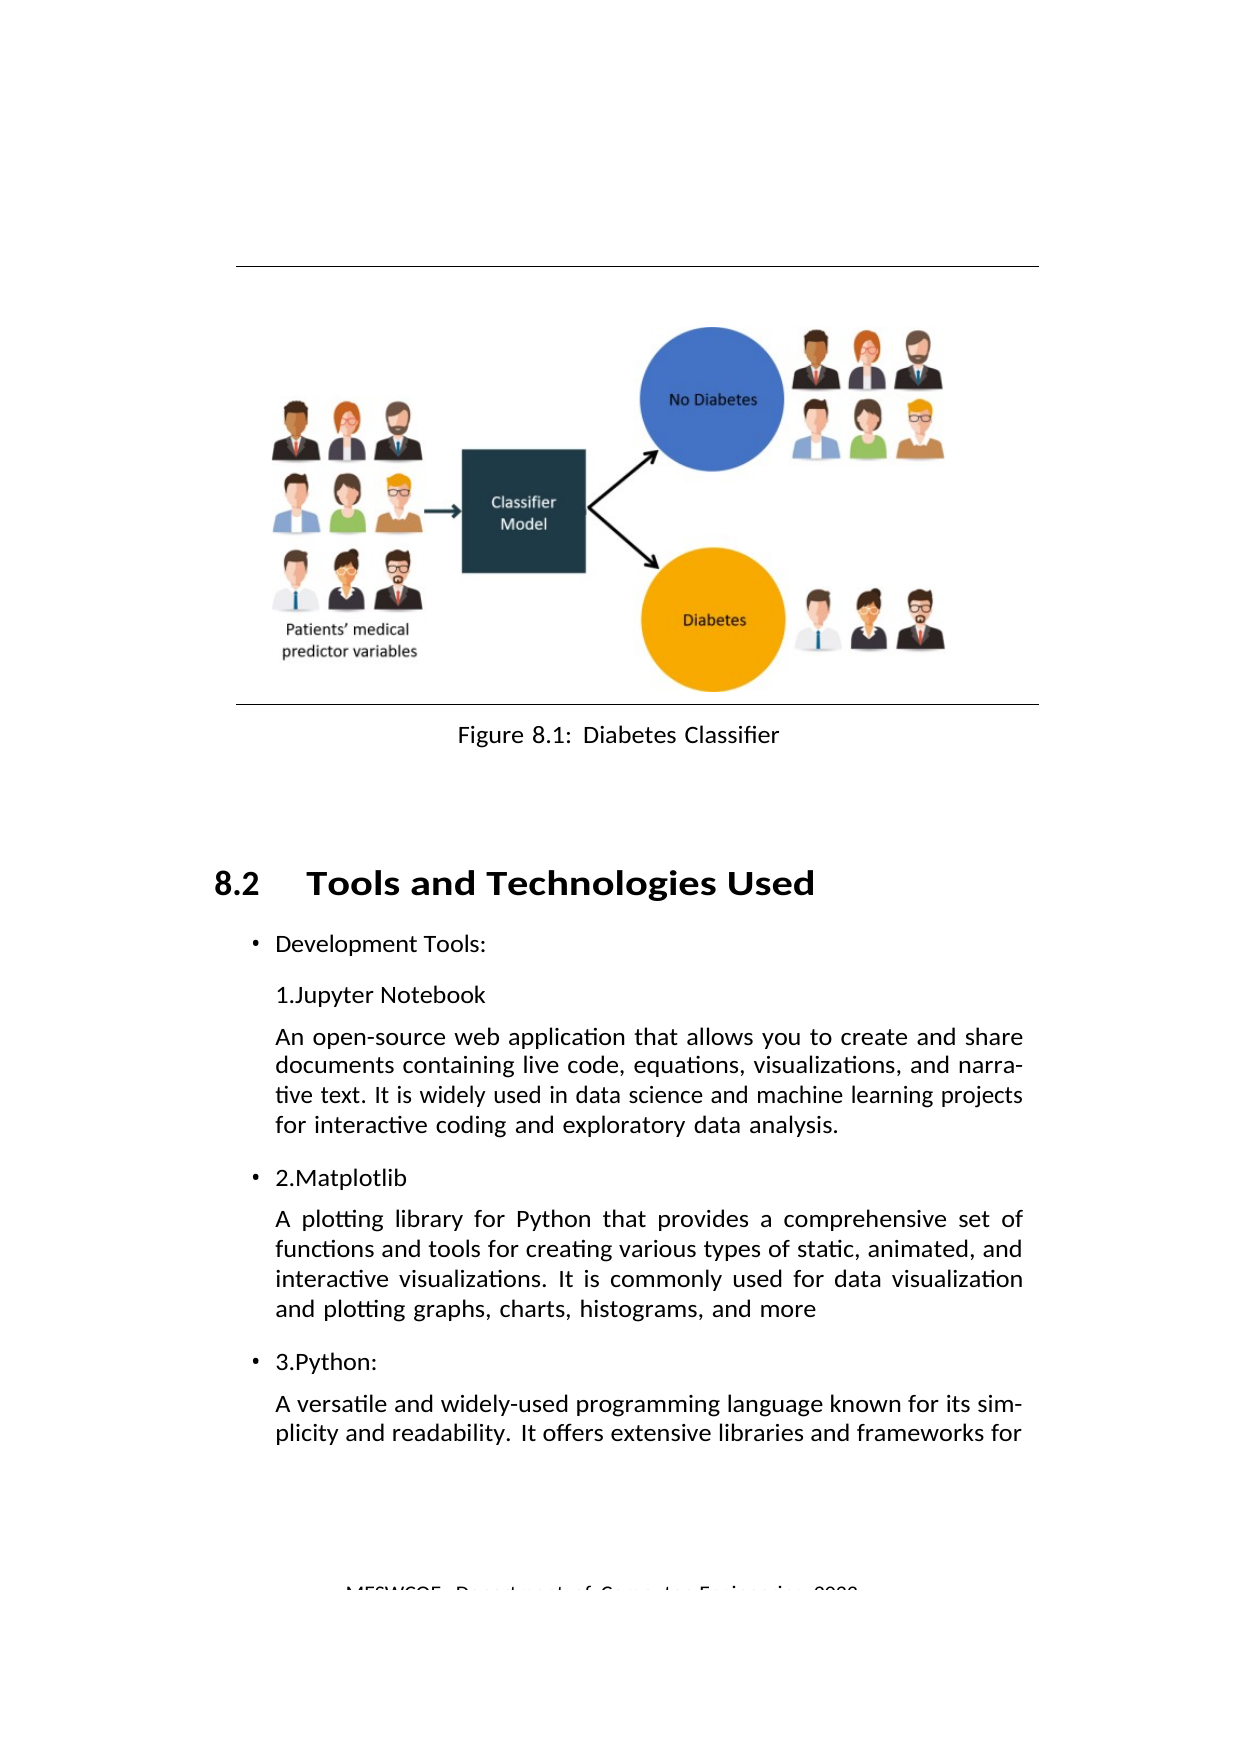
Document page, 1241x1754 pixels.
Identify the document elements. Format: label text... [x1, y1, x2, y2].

list 2.Matplotlib [251, 1160, 1148, 1194]
picture [271, 327, 946, 692]
list Development Tools: 1.Jupyter Notebook [251, 925, 487, 1010]
text An open-source web application that allows you to create and share [275, 1030, 1148, 1050]
subtitle Tools and Technologies Used [214, 861, 1148, 904]
text Figure 8.1: Diabetes Classifier [458, 719, 1148, 749]
list 3.Python: [251, 1344, 1148, 1378]
text documents containing live code, equations, visualizations, and narra- tive text. It is widely used in data science and machine learning projects for interactive coding and exploratory data analysis. [275, 1050, 1024, 1139]
text A versatile and widely-used programming language known for its sim- plicity and readability. It offers extensive libraries and frameworks for [275, 1388, 1024, 1448]
text A plotting library for Python that provides a comprehensive set of functions and tools for creating various types of static, animated, and interactive visualizations. It is commonly used for data visualization and plotting graphs, charts, histograms, and more [275, 1204, 1024, 1324]
